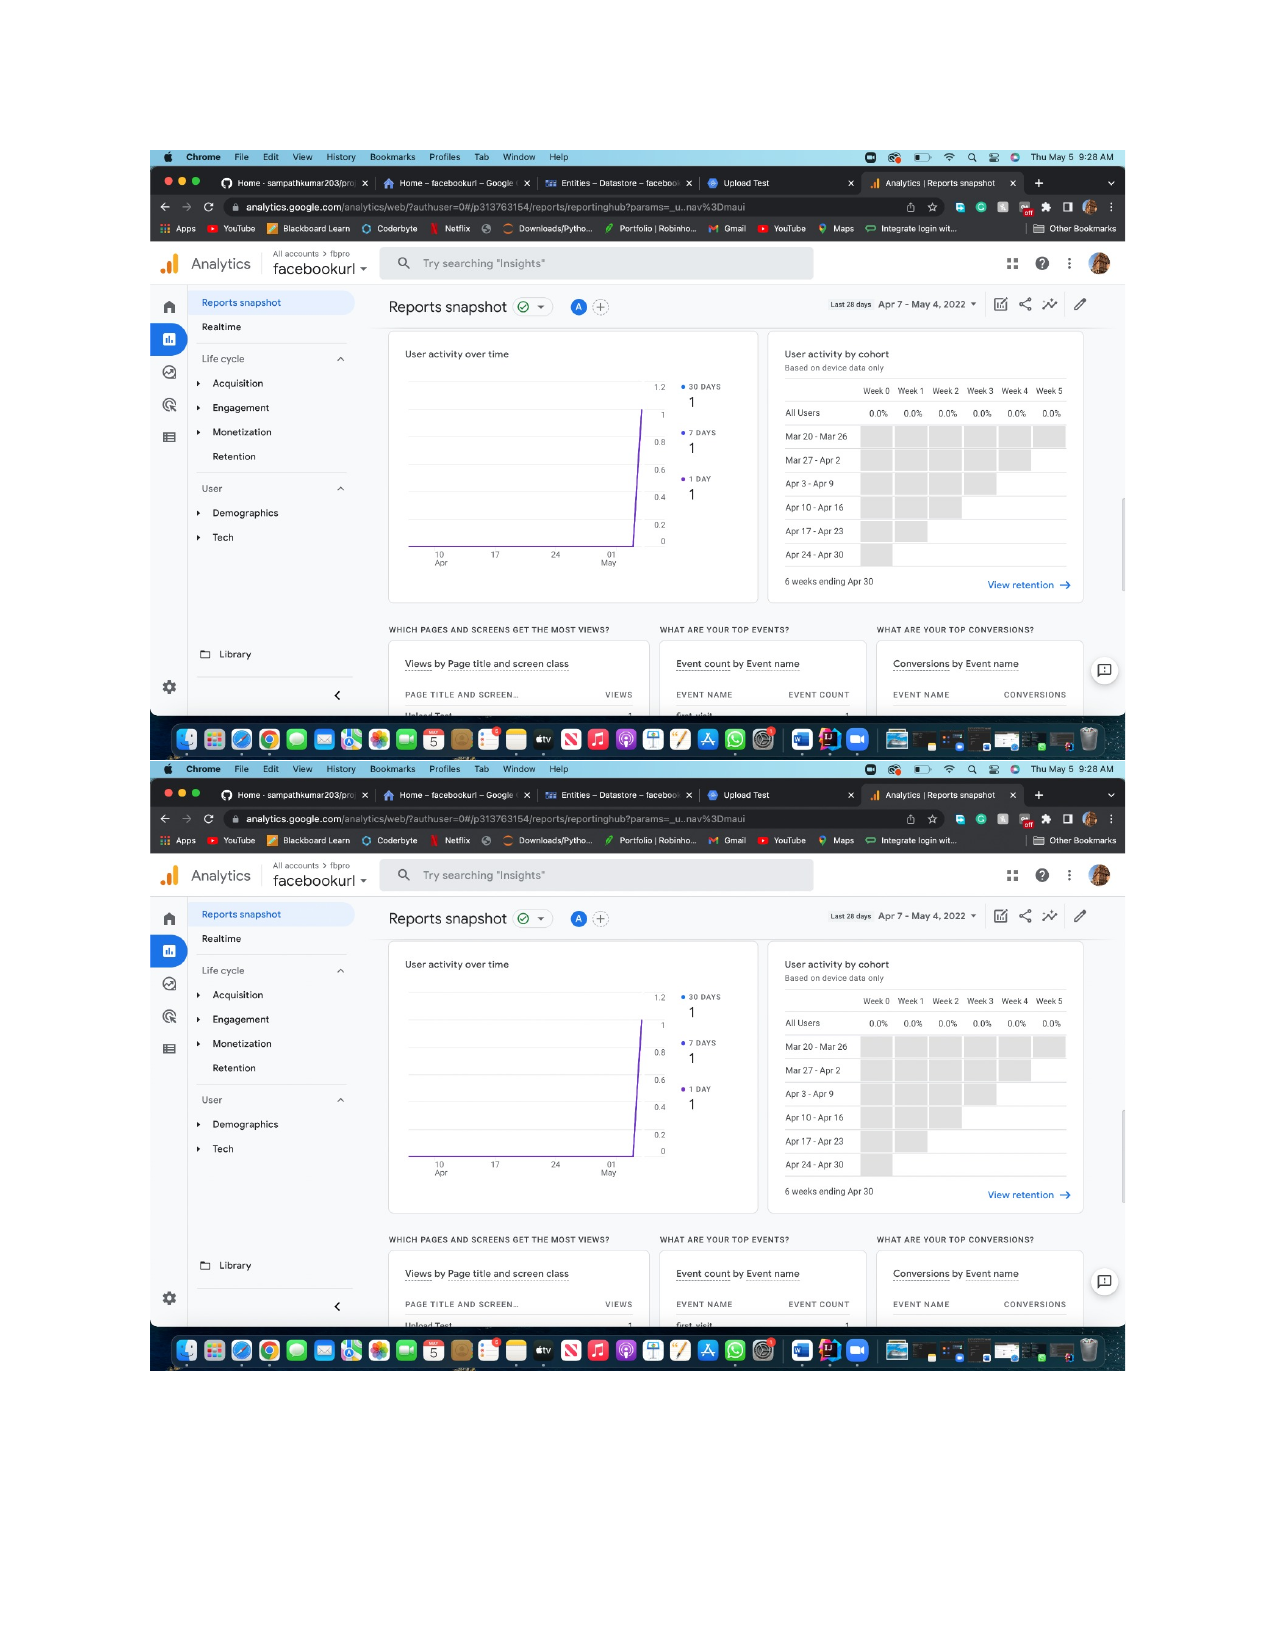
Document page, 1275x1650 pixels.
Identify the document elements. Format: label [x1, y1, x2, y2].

picture [150, 761, 1125, 1371]
picture [150, 150, 1125, 760]
